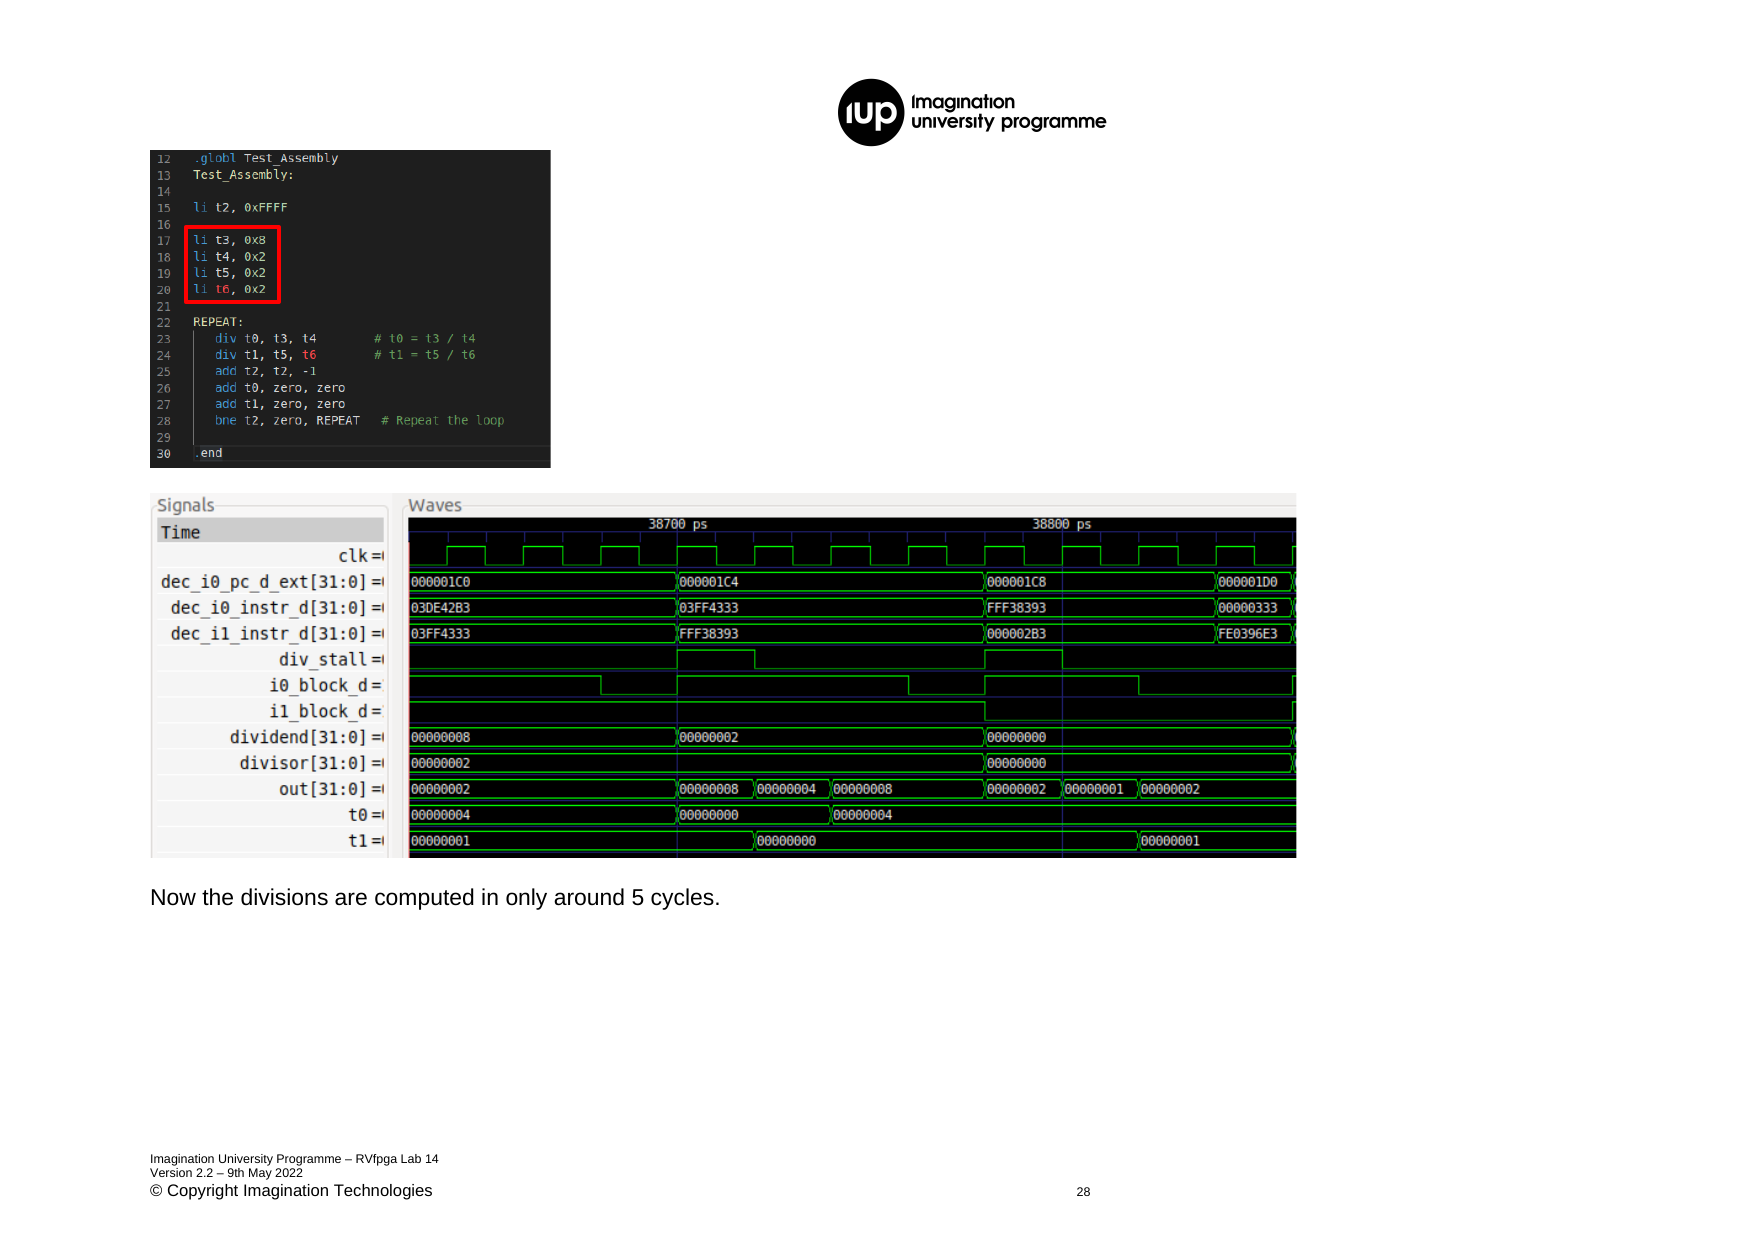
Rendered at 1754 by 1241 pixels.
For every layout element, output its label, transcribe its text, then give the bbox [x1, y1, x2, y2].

picture [150, 493, 1297, 858]
text Now the divisions are computed in only around 5 cycles. [150, 884, 1566, 911]
picture [837, 77, 1108, 148]
picture [150, 150, 551, 468]
